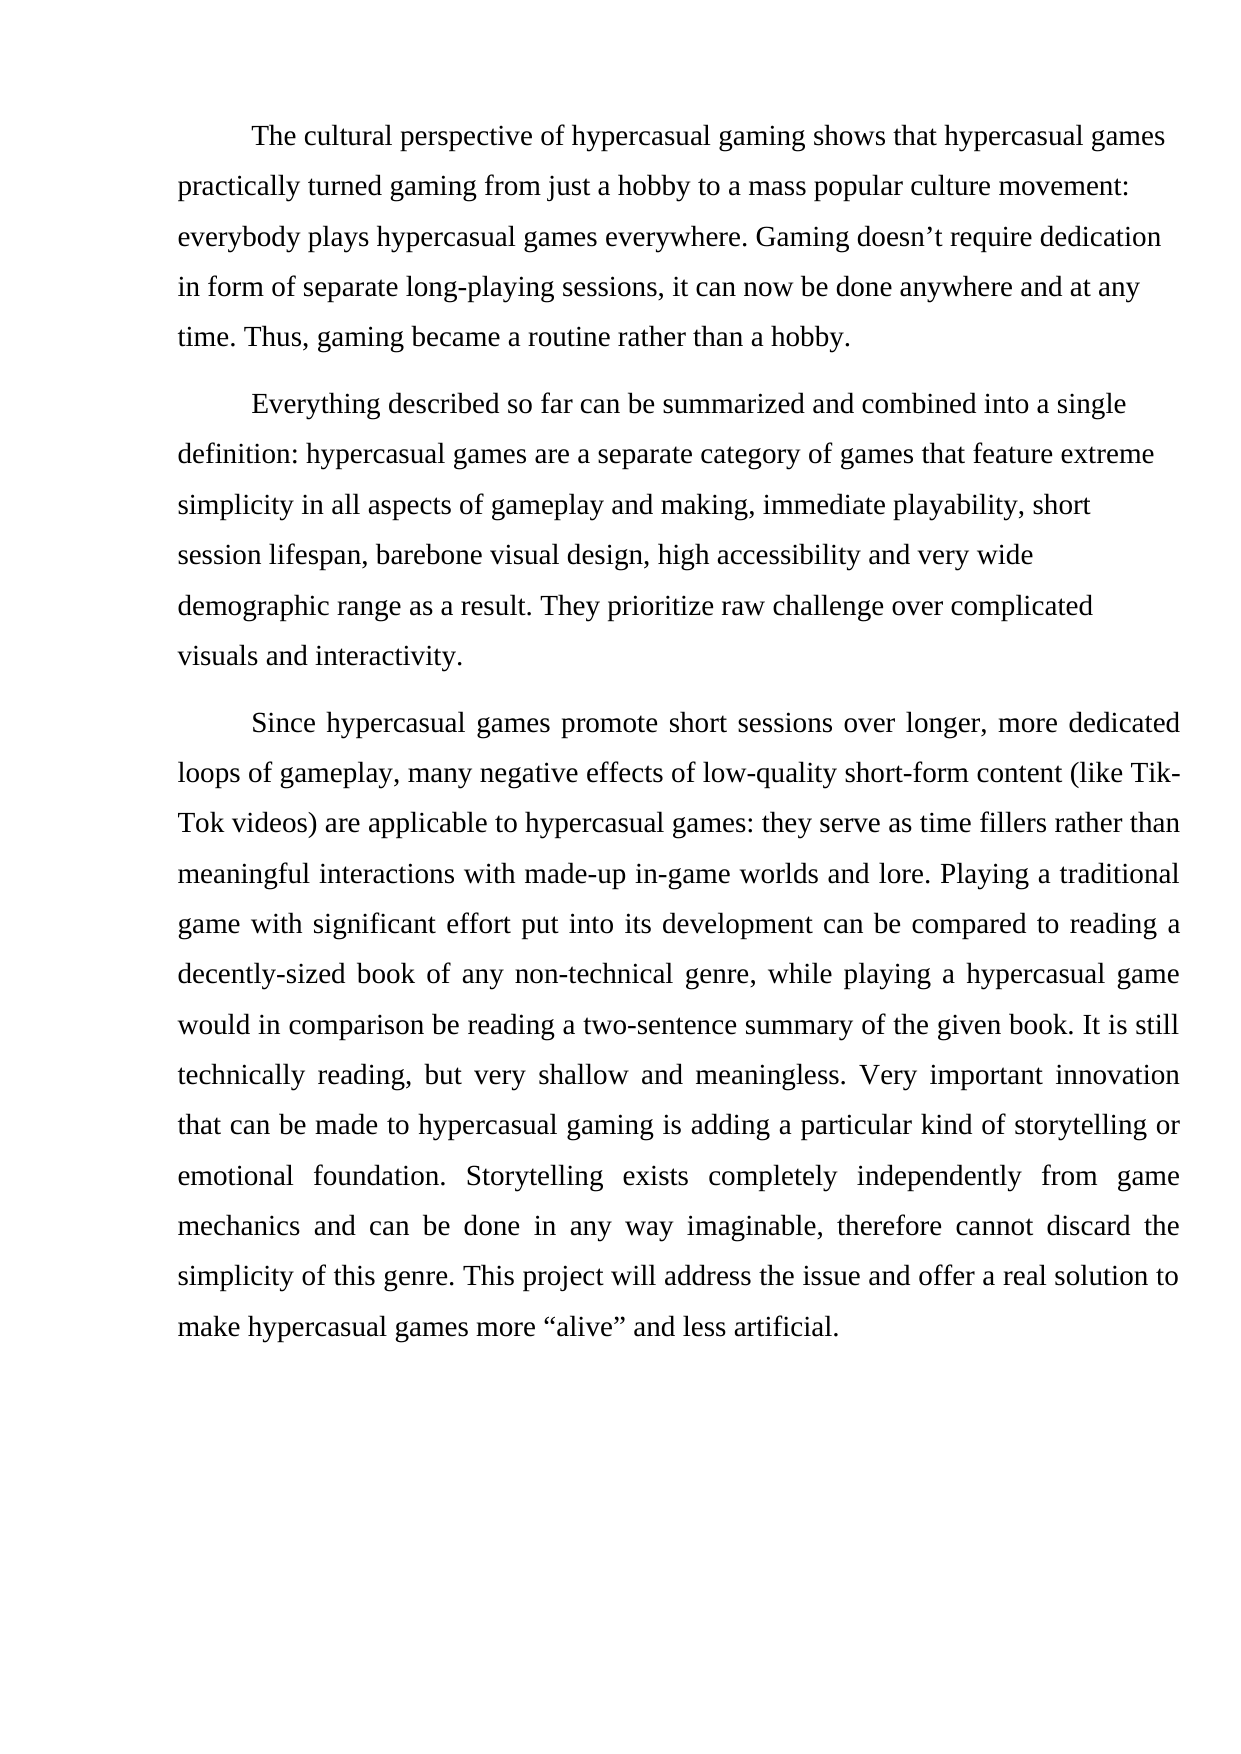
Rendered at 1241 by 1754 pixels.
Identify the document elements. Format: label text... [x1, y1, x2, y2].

text The cultural perspective of hypercasual gaming shows that hypercasual games practically turned gaming from just a hobby to a mass popular culture movement: everybody plays hypercasual games everywhere. Gaming doesn’t require dedication in form of separate long-playing sessions, it can now be done anywhere and at any time. Thus, gaming became a routine rather than a hobby. [177, 118, 1181, 353]
text Since hypercasual games promote short sessions over longer, more dedicated loops of gameplay, many negative effects of low-quality short-form content (like Tik-Tok videos) are applicable to hypercasual games: they serve as time fillers rather than meaningful interactions with made-up in-game worlds and lore. Playing a traditional game with significant effort put into its development can be compared to reading a decently-sized book of any non-technical genre, while playing a hypercasual game would in comparison be reading a two-sentence summary of the given book. It is still technically reading, but very shallow and meaningless. Very important innovation that can be made to hypercasual gaming is adding a particular kind of storytelling or emotional foundation. Storytelling exists completely independently from game mechanics and can be done in any way imaginable, therefore cannot discard the simplicity of this genre. This project will address the issue and offer a real solution to make hypercasual games more “alive” and less artificial. [177, 705, 1181, 1342]
text Everything described so far can be summarized and combined into a single definition: hypercasual games are a separate category of games that feature extreme simplicity in all aspects of gameplay and making, immediate playability, short session lifespan, barebone visual design, high accessibility and very wide demographic range as a result. They prioritize raw challenge over complicated visuals and interactivity. [177, 386, 1181, 671]
